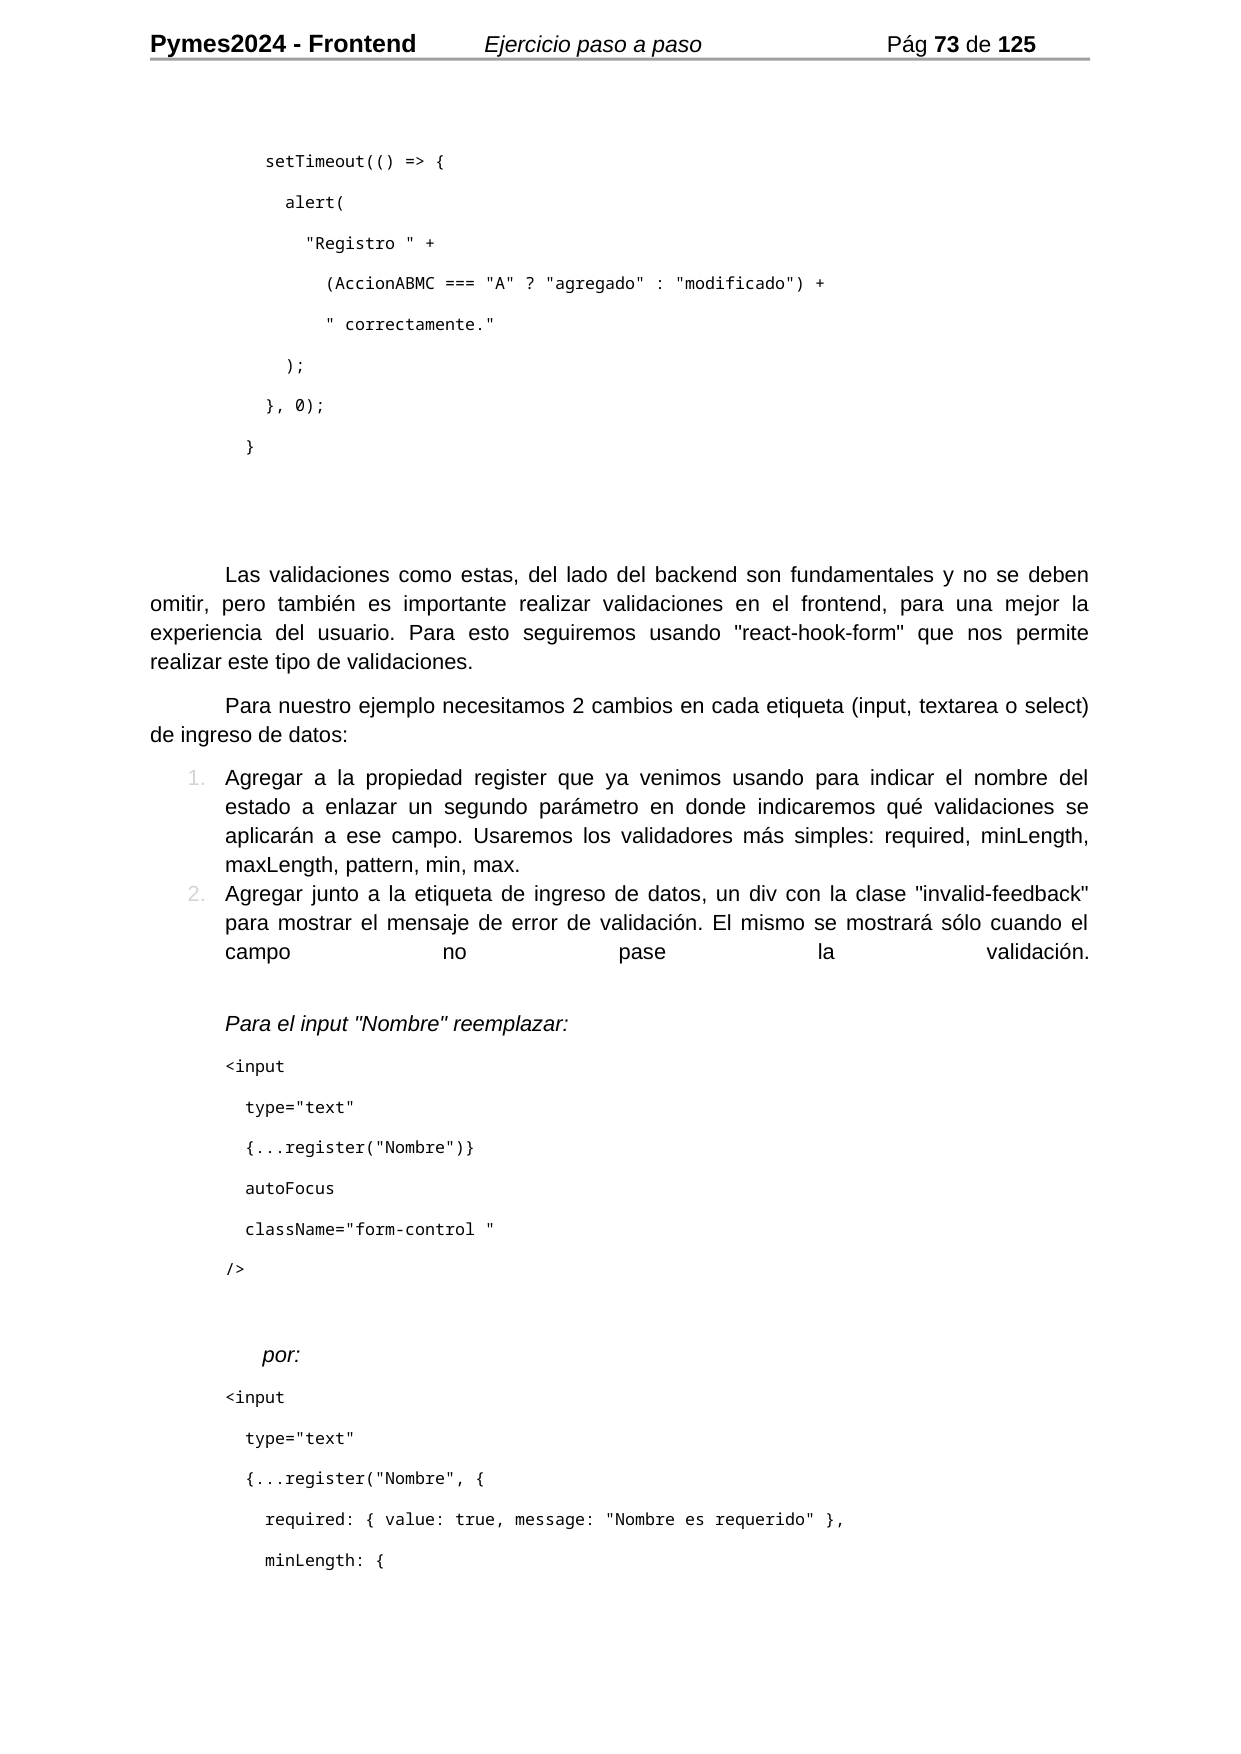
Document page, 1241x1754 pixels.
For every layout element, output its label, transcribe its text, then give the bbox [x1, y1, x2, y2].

text Para nuestro ejemplo necesitamos 2 cambios en cada etiqueta (input, textarea o select) de ingreso de datos: [150, 692, 1090, 747]
text {...register("Nombre")} [150, 1136, 1090, 1159]
text className="form-control " [150, 1217, 1090, 1240]
text } [150, 434, 1090, 457]
text /> [150, 1258, 1090, 1281]
text minLength: { [150, 1548, 1090, 1571]
list Agregar a la propiedad register que ya venimos usando para indicar el nombre del estado a enlazar un segundo parámetro en donde indicaremos qué validaciones se aplicarán a ese campo. Usaremos los validadores más simples: required, minLength, maxLength, pattern, min, max. [187, 765, 1090, 877]
text type="text" [150, 1095, 1090, 1118]
text type="text" [150, 1426, 1090, 1449]
text Las validaciones como estas, del lado del backend son fundamentales y no se deben omitir, pero también es importante realizar validaciones en el frontend, para una mejor la experiencia del usuario. Para esto seguiremos usando "react-hook-form" que nos permite realizar este tipo de validaciones. [150, 562, 1090, 674]
text required: { value: true, message: "Nombre es requerido" }, [150, 1507, 1090, 1530]
text <input [150, 1386, 1090, 1408]
text {...register("Nombre", { [150, 1467, 1090, 1489]
text autoFocus [150, 1177, 1090, 1199]
text setTimeout(() => { [150, 150, 1090, 173]
text }, 0); [150, 394, 1090, 416]
text (AccionABMC === "A" ? "agregado" : "modificado") + [150, 272, 1090, 294]
text Para el input "Nombre" reemplazar: [150, 1011, 1090, 1036]
text " correctamente." [150, 312, 1090, 335]
text alert( [150, 191, 1090, 213]
list Agregar junto a la etiqueta de ingreso de datos, un div con la clase "invalid-feedback" para mostrar el mensaje de error de validación. El mismo se mostrará sólo cuando el campo no pase la validación. [187, 881, 1090, 993]
text ); [150, 353, 1090, 376]
text "Registro " + [150, 231, 1090, 254]
text por: [262, 1342, 1090, 1367]
text <input [150, 1055, 1090, 1077]
